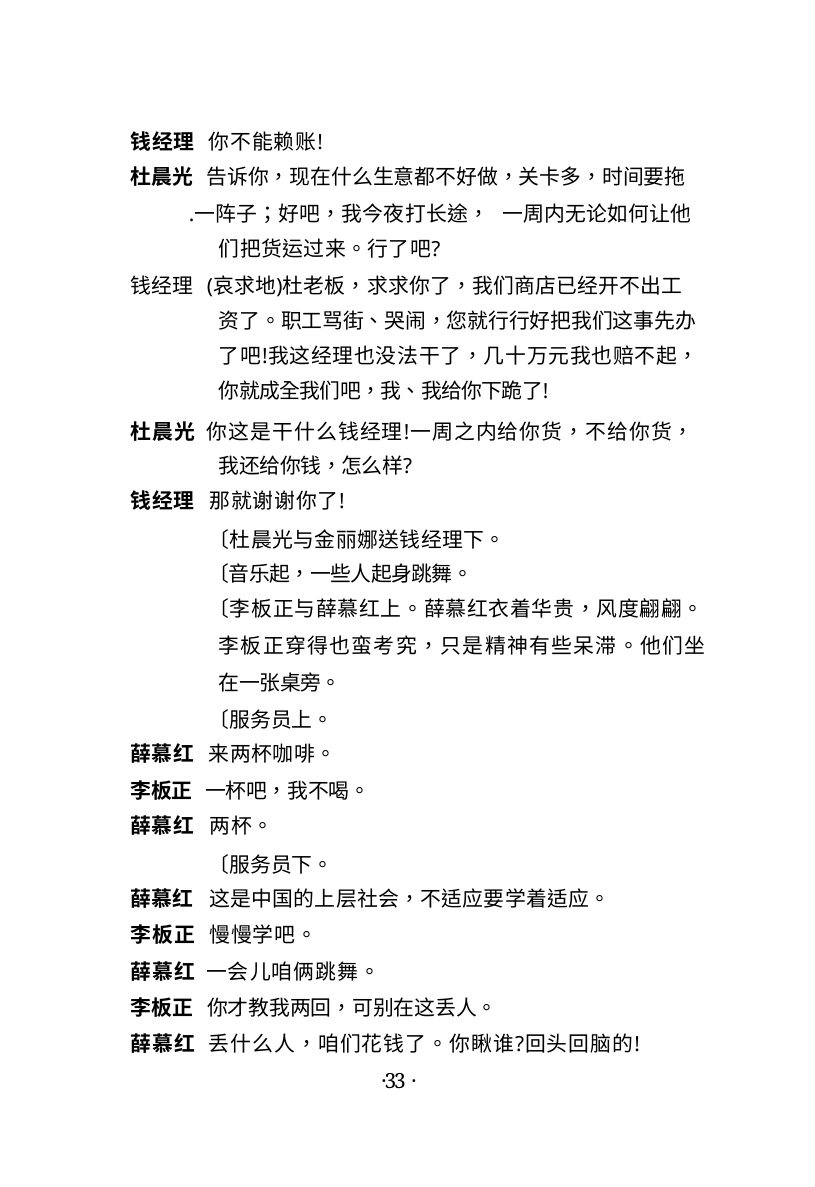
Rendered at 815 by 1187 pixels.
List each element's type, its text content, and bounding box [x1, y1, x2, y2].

text 〔服务员下。 [208, 851, 705, 877]
text 〔服务员上。 [208, 707, 705, 733]
text 钱经理 你不能赖账! [130, 128, 705, 155]
text 〔杜晨光与金丽娜送钱经理下。 〔音乐起，一些人起身跳舞。 [208, 525, 506, 588]
text .一阵子；好吧，我今夜打长途， 一周内无论如何让他 们把货运过来。行了吧? [188, 199, 701, 263]
text 〔李板正与薛慕红上。薛慕红衣着华贵，风度翩翩。 李板正穿得也蛮考究，只是精神有些呆滞。他们坐 在一张桌旁。 [208, 594, 705, 696]
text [130, 1029, 653, 1057]
text 李板正 一杯吧，我不喝。 薛慕红 两杯。 [130, 776, 375, 840]
text 薛慕红 一会儿咱俩跳舞。 [130, 958, 705, 985]
text 钱经理 那就谢谢你了! [130, 487, 705, 513]
text 杜晨光 告诉你，现在什么生意都不好做，关卡多，时间要拖 [130, 164, 705, 190]
text 李板正 你才教我两回，可别在这丢人。 [130, 994, 705, 1020]
text 薛慕红 这是中国的上层社会，不适应要学着适应。 李板正 慢慢学吧。 [130, 884, 617, 949]
text 薛慕红 来两杯咖啡。 [130, 740, 705, 766]
text 杜晨光 你这是干什么钱经理!一周之内给你货，不给你货， 我还给你钱，怎么样? [130, 417, 705, 479]
text 钱经理 (哀求地)杜老板，求求你了，我们商店已经开不出工 资了。职工骂街、哭闹，您就行行好把我们这事先办 了吧!我这经理也没法干了，几十万元我也赔不起， 你就成全我们吧，我、我给你下跪了! [130, 271, 705, 404]
